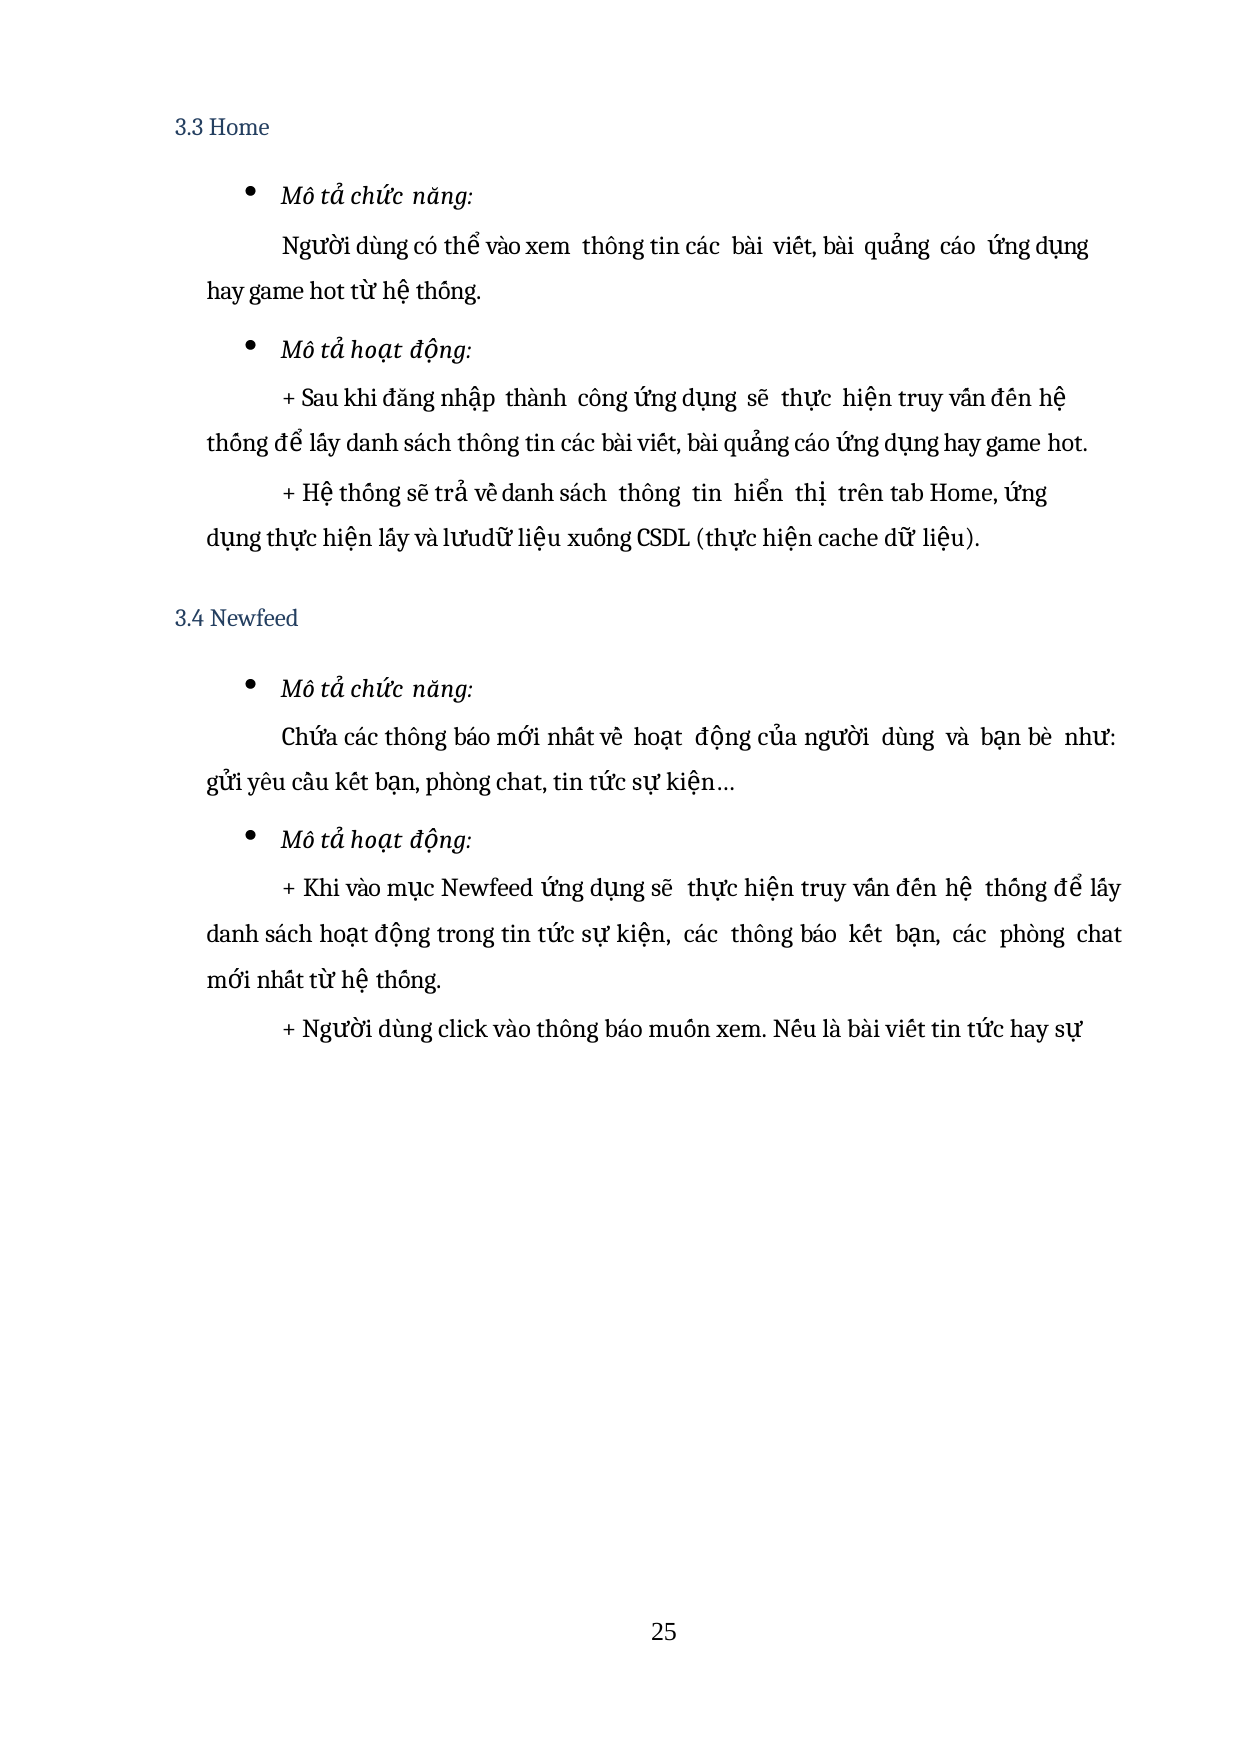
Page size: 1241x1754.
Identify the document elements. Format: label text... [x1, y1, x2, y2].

text + Sau khi đăng nhập thành công ứng dụng sẽ thực hiện truy vấn đến hệ thống để lấy danh sách thông tin các bài viết, bài quảng cáo ứng dụng hay game hot. [206, 383, 1100, 458]
text Người dùng có thể vào xem thông tin các bài viết, bài quảng cáo ứng dụng hay game hot từ hệ thống. [206, 231, 1100, 306]
text Chứa các thông báo mới nhất về hoạt động của người dùng và bạn bè như: gửi yêu cầu kết bạn, phòng chat, tin tức sự kiện… [206, 722, 1121, 797]
text + Khi vào mục Newfeed ứng dụng sẽ thực hiện truy vấn đến hệ thống để lấy danh sách hoạt động trong tin tức sự kiện, các thông báo kết bạn, các phòng chat mới nhất từ hệ thống. [206, 873, 1122, 995]
picture [244, 325, 269, 359]
text + Người dùng click vào thông báo muốn xem. Nếu là bài viết tin tức hay sự [282, 1014, 1146, 1044]
subtitle 3.4 Newfeed [175, 604, 1146, 632]
text Mô tả chức năng: [244, 172, 1146, 211]
text Mô tả hoạt động: [244, 325, 1146, 365]
picture [244, 171, 269, 205]
text Mô tả hoạt động: [244, 816, 1146, 855]
subtitle 3.3 Home [175, 112, 1146, 141]
text + Hệ thống sẽ trả về danh sách thông tin hiển thị trên tab Home, ứng dụng thực hiện lấy và lưudữ liệu xuống CSDL (thực hiện cache dữ liệu). [206, 477, 1100, 553]
picture [244, 664, 269, 698]
picture [244, 815, 269, 849]
text Mô tả chức năng: [244, 664, 1146, 704]
